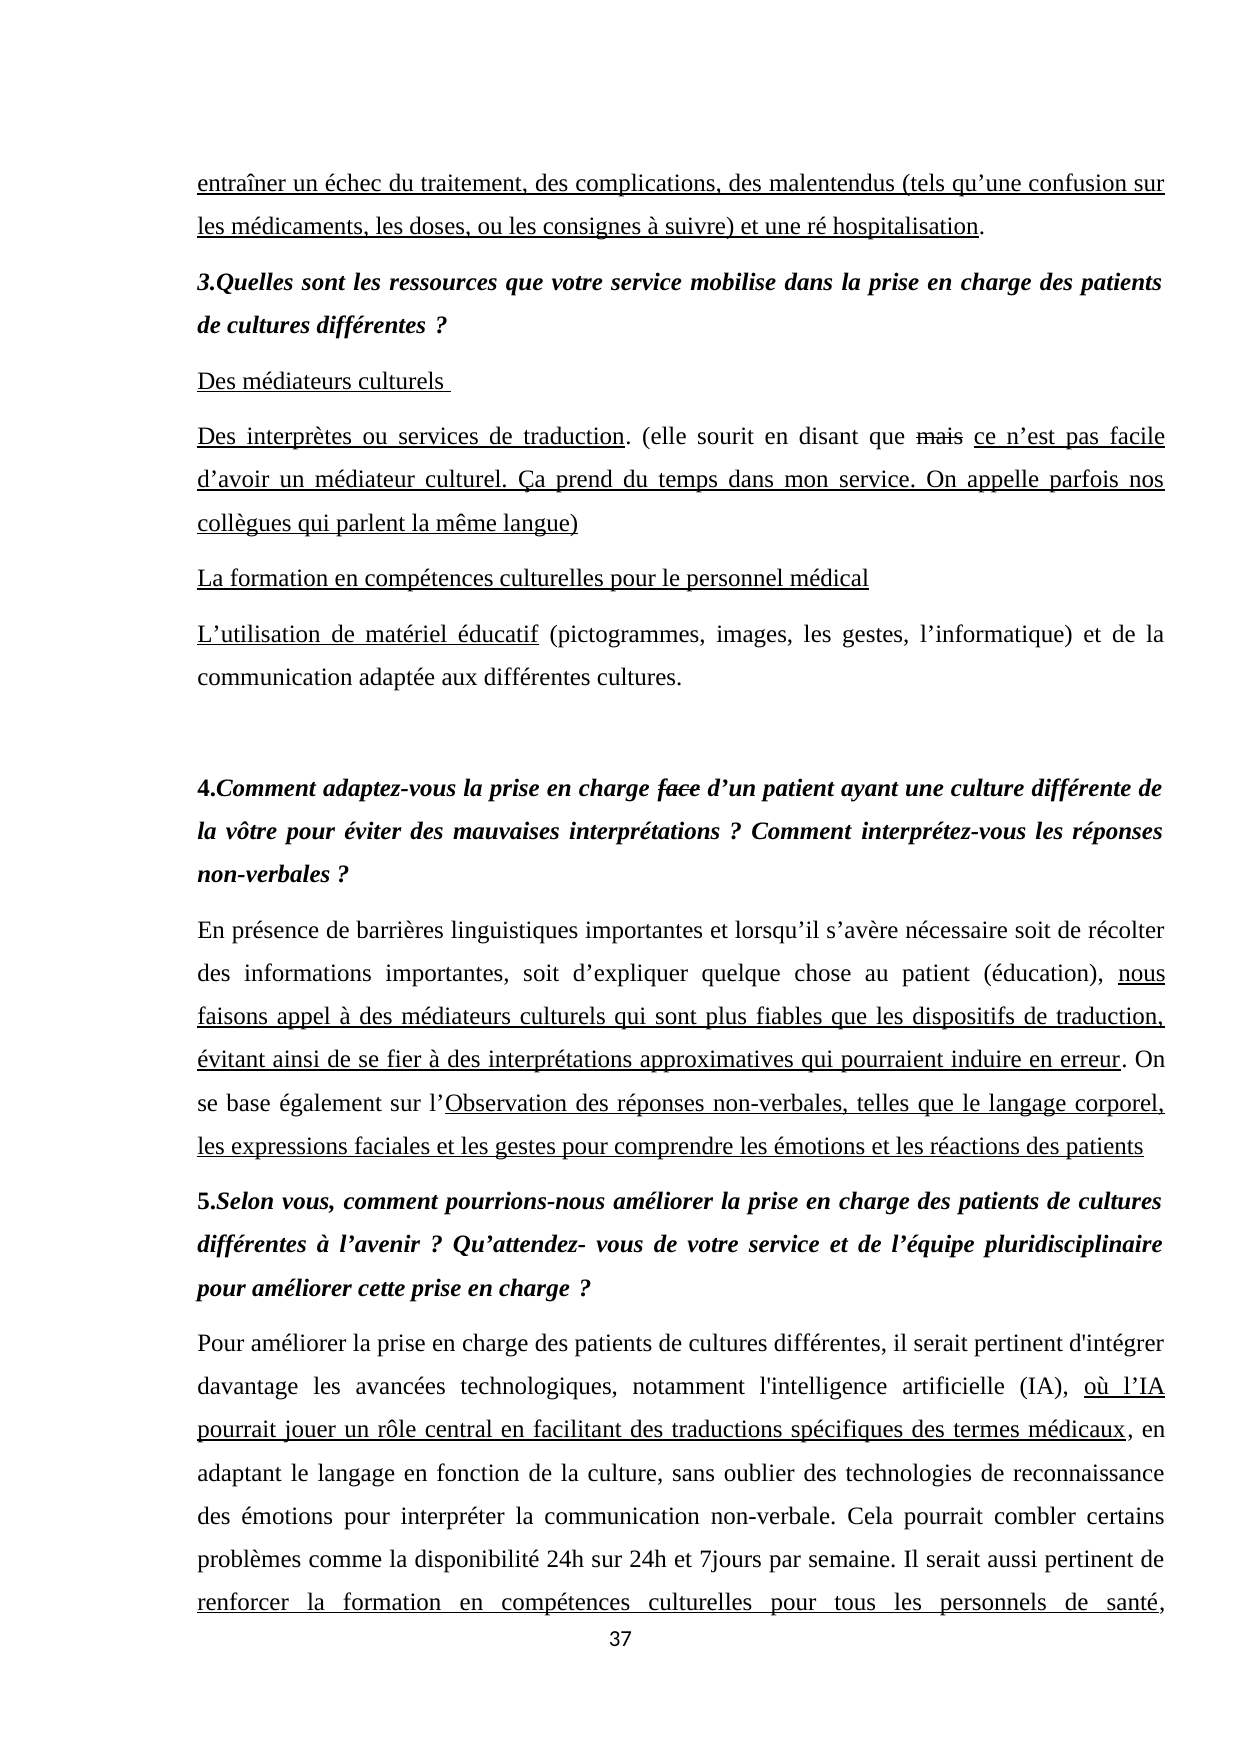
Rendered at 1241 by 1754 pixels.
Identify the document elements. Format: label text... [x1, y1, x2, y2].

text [197, 168, 1165, 193]
text Des interprètes ou services de traduction. (elle sourit en disant que mais ce n’est pas facile d’avoir un médiateur culturel. Ça prend du temps dans mon service. On appelle parfois nos collègues qui parlent la même langue) [197, 421, 1165, 489]
text La formation en compétences culturelles pour le personnel médical [197, 563, 1165, 592]
text L’utilisation de matériel éducatif (pictogrammes, images, les gestes, l’informatique) et de la communication adaptée aux différentes cultures. [197, 619, 1165, 691]
text 5.Selon vous, comment pourrions-nous améliorer la prise en charge des patients de cultures différentes à l’avenir ? Qu’attendez- vous de votre service et de l’équipe pluridisciplinaire pour améliorer cette prise en charge ? [197, 1186, 1165, 1301]
text 3.Quelles sont les ressources que votre service mobilise dans la prise en charge des patients de cultures différentes ? [197, 267, 1165, 339]
text 4.Comment adaptez-vous la prise en charge face d’un patient ayant une culture différente de la vôtre pour éviter des mauvaises interprétations ? Comment interprétez-vous les réponses non-verbales ? [197, 773, 1165, 888]
text Des médiateurs culturels [197, 366, 1165, 394]
text En présence de barrières linguistiques importantes et lorsqu’il s’avère nécessaire soit de récolter des informations importantes, soit d’expliquer quelque chose au patient (éducation), nous faisons appel à des médiateurs culturels qui sont plus fiables que les dispositifs de traduction, évitant ainsi de se fier à des interprétations approximatives qui pourraient induire en erreur. On se base également sur l’Observation des réponses non-verbales, telles que le langage corporel, les expressions faciales et les gestes pour comprendre les émotions et les réactions des patients [197, 915, 1165, 1026]
text En présence de barrières linguistiques importantes et lorsqu’il s’avère nécessaire soit de récolter des informations importantes, soit d’expliquer quelque chose au patient (éducation), nous faisons appel à des médiateurs culturels qui sont plus fiables que les dispositifs de traduction, évitant ainsi de se fier à des interprétations approximatives qui pourraient induire en erreur. On se base également sur l’Observation des réponses non-verbales, telles que le langage corporel, les expressions faciales et les gestes pour comprendre les émotions et les réactions des patients [197, 1028, 1165, 1159]
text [197, 1328, 1165, 1616]
text Des interprètes ou services de traduction. (elle sourit en disant que mais ce n’est pas facile d’avoir un médiateur culturel. Ça prend du temps dans mon service. On appelle parfois nos collègues qui parlent la même langue) [197, 491, 1165, 536]
